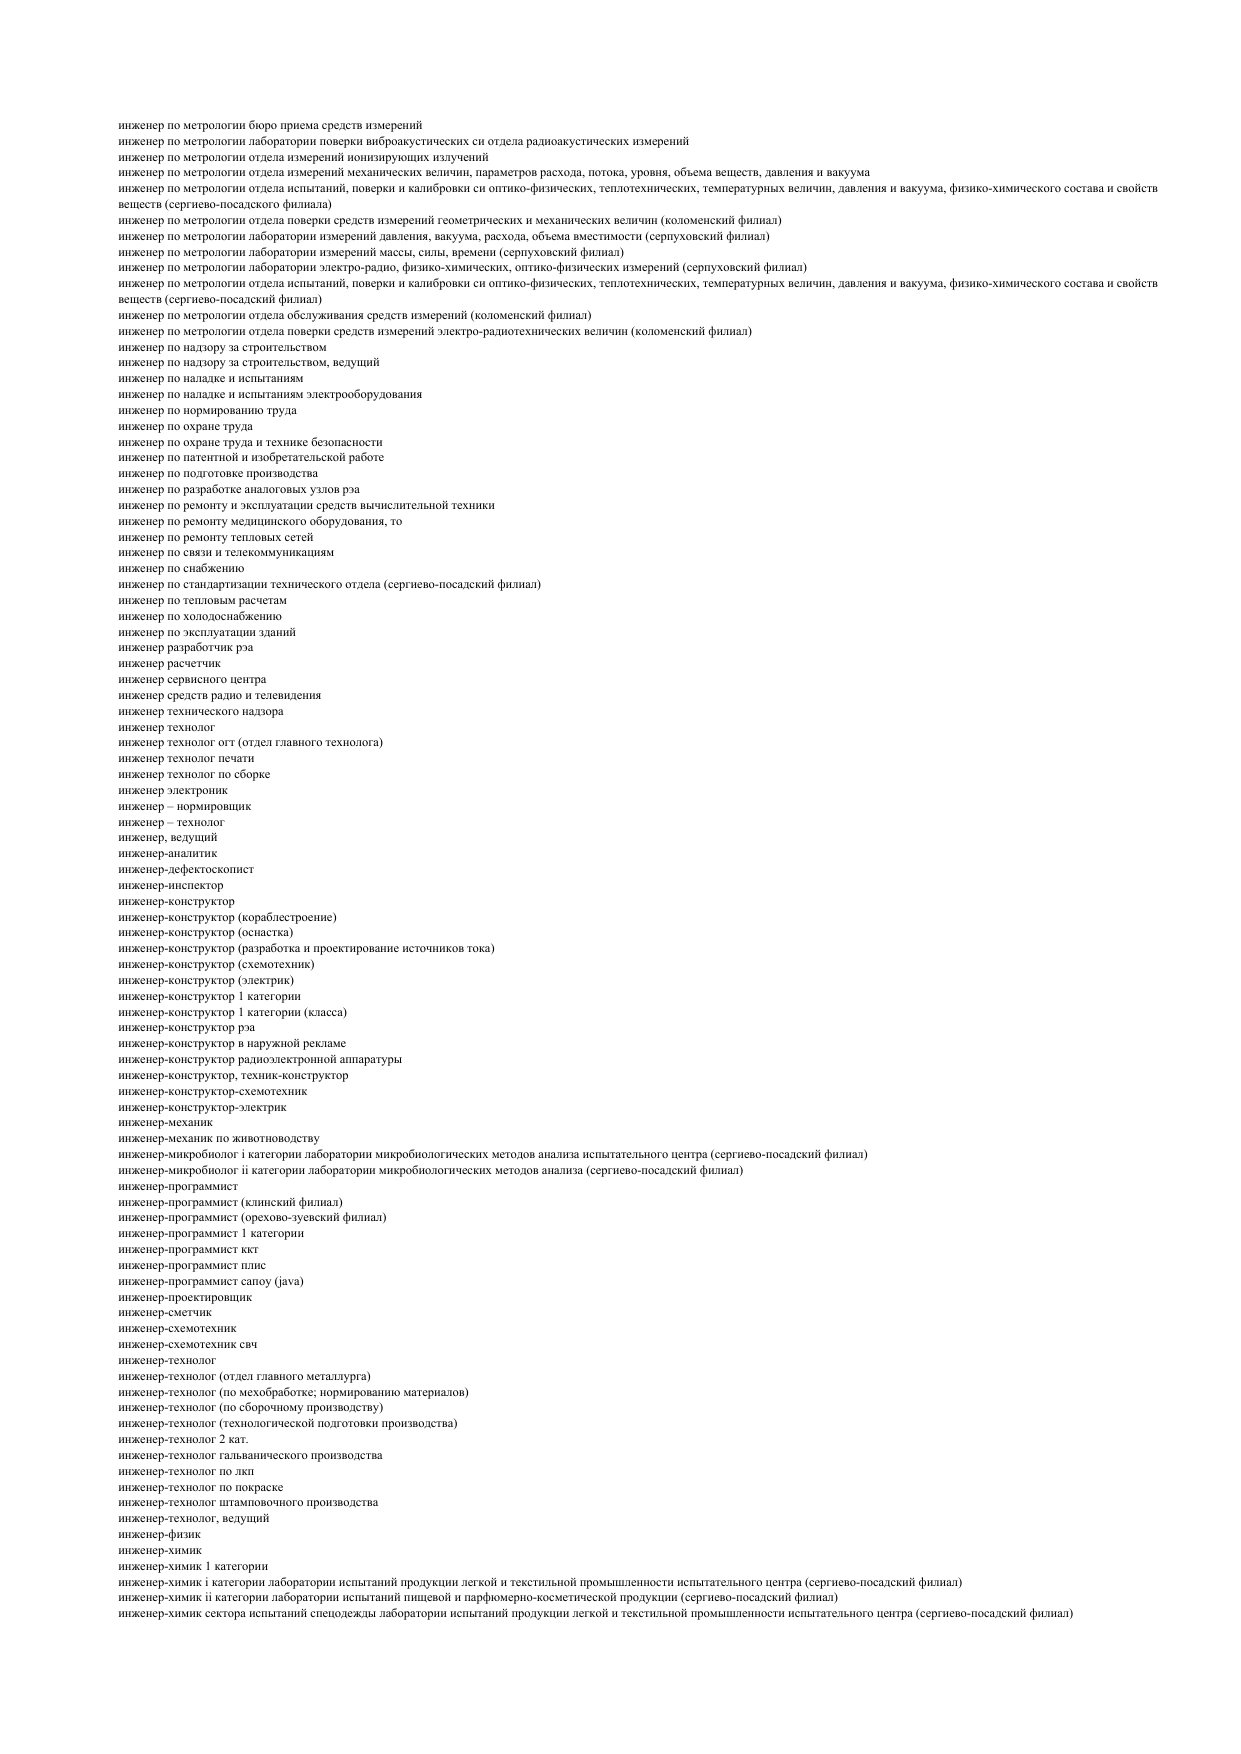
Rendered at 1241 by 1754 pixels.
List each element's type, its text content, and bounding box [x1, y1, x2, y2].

text инженер – технолог [118, 815, 1163, 829]
text инженер-технолог (по мехобработке; нормированию материалов) [118, 1385, 1163, 1399]
text инженер сервисного центра [118, 672, 1163, 686]
text инженер по эксплуатации зданий [118, 625, 1163, 639]
text инженер, ведущий [118, 831, 1163, 844]
text инженер по тепловым расчетам [118, 593, 1163, 607]
text инженер технолог огт (отдел главного технолога) [118, 736, 1163, 749]
text инженер-дефектоскопист [118, 862, 1163, 876]
text инженер по метрологии отдела измерений ионизирующих излучений [118, 150, 1163, 164]
text инженер-химик ii категории лаборатории испытаний пищевой и парфюмерно-косметической продукции (сергиево-посадский филиал) [118, 1591, 1163, 1604]
text инженер по патентной и изобретательской работе [118, 451, 1163, 464]
text инженер-схемотехник [118, 1321, 1163, 1335]
text инженер-конструктор-схемотехник [118, 1084, 1163, 1098]
text инженер-технолог 2 кат. [118, 1432, 1163, 1446]
text инженер-химик i категории лаборатории испытаний продукции легкой и текстильной промышленности испытательного центра (сергиево-посадский филиал) [118, 1575, 1163, 1589]
text инженер-физик [118, 1527, 1163, 1541]
text инженер по разработке аналоговых узлов рэа [118, 482, 1163, 496]
text инженер по надзору за строительством, ведущий [118, 356, 1163, 369]
text инженер средств радио и телевидения [118, 688, 1163, 702]
text инженер по снабжению [118, 561, 1163, 575]
text инженер-конструктор радиоэлектронной аппаратуры [118, 1052, 1163, 1066]
text инженер по метрологии отдела поверки средств измерений геометрических и механических величин (коломенский филиал) [118, 213, 1163, 227]
text инженер-химик сектора испытаний спецодежды лаборатории испытаний продукции легкой и текстильной промышленности испытательного центра (сергиево-посадский филиал) [118, 1606, 1163, 1620]
text инженер-конструктор (оснастка) [118, 926, 1163, 939]
text инженер-конструктор, техник-конструктор [118, 1068, 1163, 1082]
text инженер-технолог (по сборочному производству) [118, 1401, 1163, 1414]
text инженер-технолог гальванического производства [118, 1448, 1163, 1462]
text инженер-механик [118, 1116, 1163, 1129]
text инженер по метрологии отдела испытаний, поверки и калибровки си оптико-физических, теплотехнических, температурных величин, давления и вакуума, физико-химического состава и свойств веществ (сергиево-посадского филиала) [118, 181, 1163, 211]
text инженер по холодоснабжению [118, 609, 1163, 623]
text инженер по охране труда [118, 419, 1163, 433]
text инженер-микробиолог i категории лаборатории микробиологических методов анализа испытательного центра (сергиево-посадский филиал) [118, 1147, 1163, 1161]
text инженер-микробиолог ii категории лаборатории микробиологических методов анализа (сергиево-посадский филиал) [118, 1163, 1163, 1177]
text инженер-технолог по лкп [118, 1464, 1163, 1478]
text инженер-программист [118, 1179, 1163, 1193]
text инженер-технолог (технологической подготовки производства) [118, 1416, 1163, 1430]
text инженер по нормированию труда [118, 403, 1163, 417]
text инженер-технолог по покраске [118, 1480, 1163, 1494]
text инженер-конструктор [118, 894, 1163, 908]
text инженер по ремонту медицинского оборудования, то [118, 514, 1163, 528]
text инженер по метрологии бюро приема средств измерений [118, 118, 1163, 132]
text инженер-технолог, ведущий [118, 1511, 1163, 1525]
text инженер-технолог штамповочного производства [118, 1496, 1163, 1509]
text инженер-конструктор (схемотехник) [118, 957, 1163, 971]
text инженер – нормировщик [118, 799, 1163, 813]
text инженер по метрологии лаборатории поверки виброакустических си отдела радиоакустических измерений [118, 134, 1163, 148]
text инженер-конструктор рэа [118, 1021, 1163, 1034]
text инженер по стандартизации технического отдела (сергиево-посадский филиал) [118, 577, 1163, 591]
text инженер-механик по животноводству [118, 1131, 1163, 1145]
text инженер по наладке и испытаниям [118, 371, 1163, 385]
text инженер-конструктор 1 категории (класса) [118, 1005, 1163, 1019]
text инженер-конструктор-электрик [118, 1100, 1163, 1114]
text инженер-химик 1 категории [118, 1559, 1163, 1573]
text инженер разработчик рэа [118, 641, 1163, 654]
text инженер по метрологии отдела поверки средств измерений электро-радиотехнических величин (коломенский филиал) [118, 324, 1163, 338]
text инженер по надзору за строительством [118, 340, 1163, 354]
text инженер-программист плис [118, 1258, 1163, 1272]
text инженер по метрологии отдела испытаний, поверки и калибровки си оптико-физических, теплотехнических, температурных величин, давления и вакуума, физико-химического состава и свойств веществ (сергиево-посадский филиал) [118, 276, 1163, 306]
text инженер-конструктор 1 категории [118, 989, 1163, 1003]
text инженер по связи и телекоммуникациям [118, 546, 1163, 559]
text инженер технического надзора [118, 704, 1163, 718]
text инженер по ремонту тепловых сетей [118, 530, 1163, 544]
text инженер по метрологии лаборатории электро-радио, физико-химических, оптико-физических измерений (серпуховский филиал) [118, 261, 1163, 274]
text инженер-программист (клинский филиал) [118, 1195, 1163, 1209]
text инженер-программист (орехово-зуевский филиал) [118, 1211, 1163, 1224]
text инженер по ремонту и эксплуатации средств вычислительной техники [118, 498, 1163, 512]
text инженер по охране труда и технике безопасности [118, 435, 1163, 449]
text инженер-инспектор [118, 878, 1163, 892]
text инженер-технолог [118, 1353, 1163, 1367]
text инженер-технолог (отдел главного металлурга) [118, 1369, 1163, 1383]
text инженер-программист сапоу (java) [118, 1274, 1163, 1288]
text инженер-аналитик [118, 846, 1163, 860]
text инженер расчетчик [118, 656, 1163, 670]
text инженер-конструктор (электрик) [118, 973, 1163, 987]
text инженер-программист ккт [118, 1242, 1163, 1256]
text инженер-схемотехник свч [118, 1337, 1163, 1351]
text инженер-конструктор (разработка и проектирование источников тока) [118, 941, 1163, 955]
text инженер по метрологии отдела обслуживания средств измерений (коломенский филиал) [118, 308, 1163, 322]
text инженер технолог [118, 720, 1163, 734]
text инженер-конструктор в наружной рекламе [118, 1036, 1163, 1050]
text инженер по метрологии лаборатории измерений массы, силы, времени (серпуховский филиал) [118, 245, 1163, 259]
text инженер-конструктор (кораблестроение) [118, 910, 1163, 924]
text инженер технолог печати [118, 751, 1163, 765]
text инженер по метрологии отдела измерений механических величин, параметров расхода, потока, уровня, объема веществ, давления и вакуума [118, 166, 1163, 179]
text инженер-проектировщик [118, 1290, 1163, 1304]
text инженер технолог по сборке [118, 767, 1163, 781]
text инженер-химик [118, 1543, 1163, 1557]
text инженер-сметчик [118, 1306, 1163, 1319]
text инженер по подготовке производства [118, 466, 1163, 480]
text инженер по наладке и испытаниям электрооборудования [118, 387, 1163, 401]
text инженер-программист 1 категории [118, 1226, 1163, 1240]
text инженер по метрологии лаборатории измерений давления, вакуума, расхода, объема вместимости (серпуховский филиал) [118, 229, 1163, 243]
text инженер электроник [118, 783, 1163, 797]
